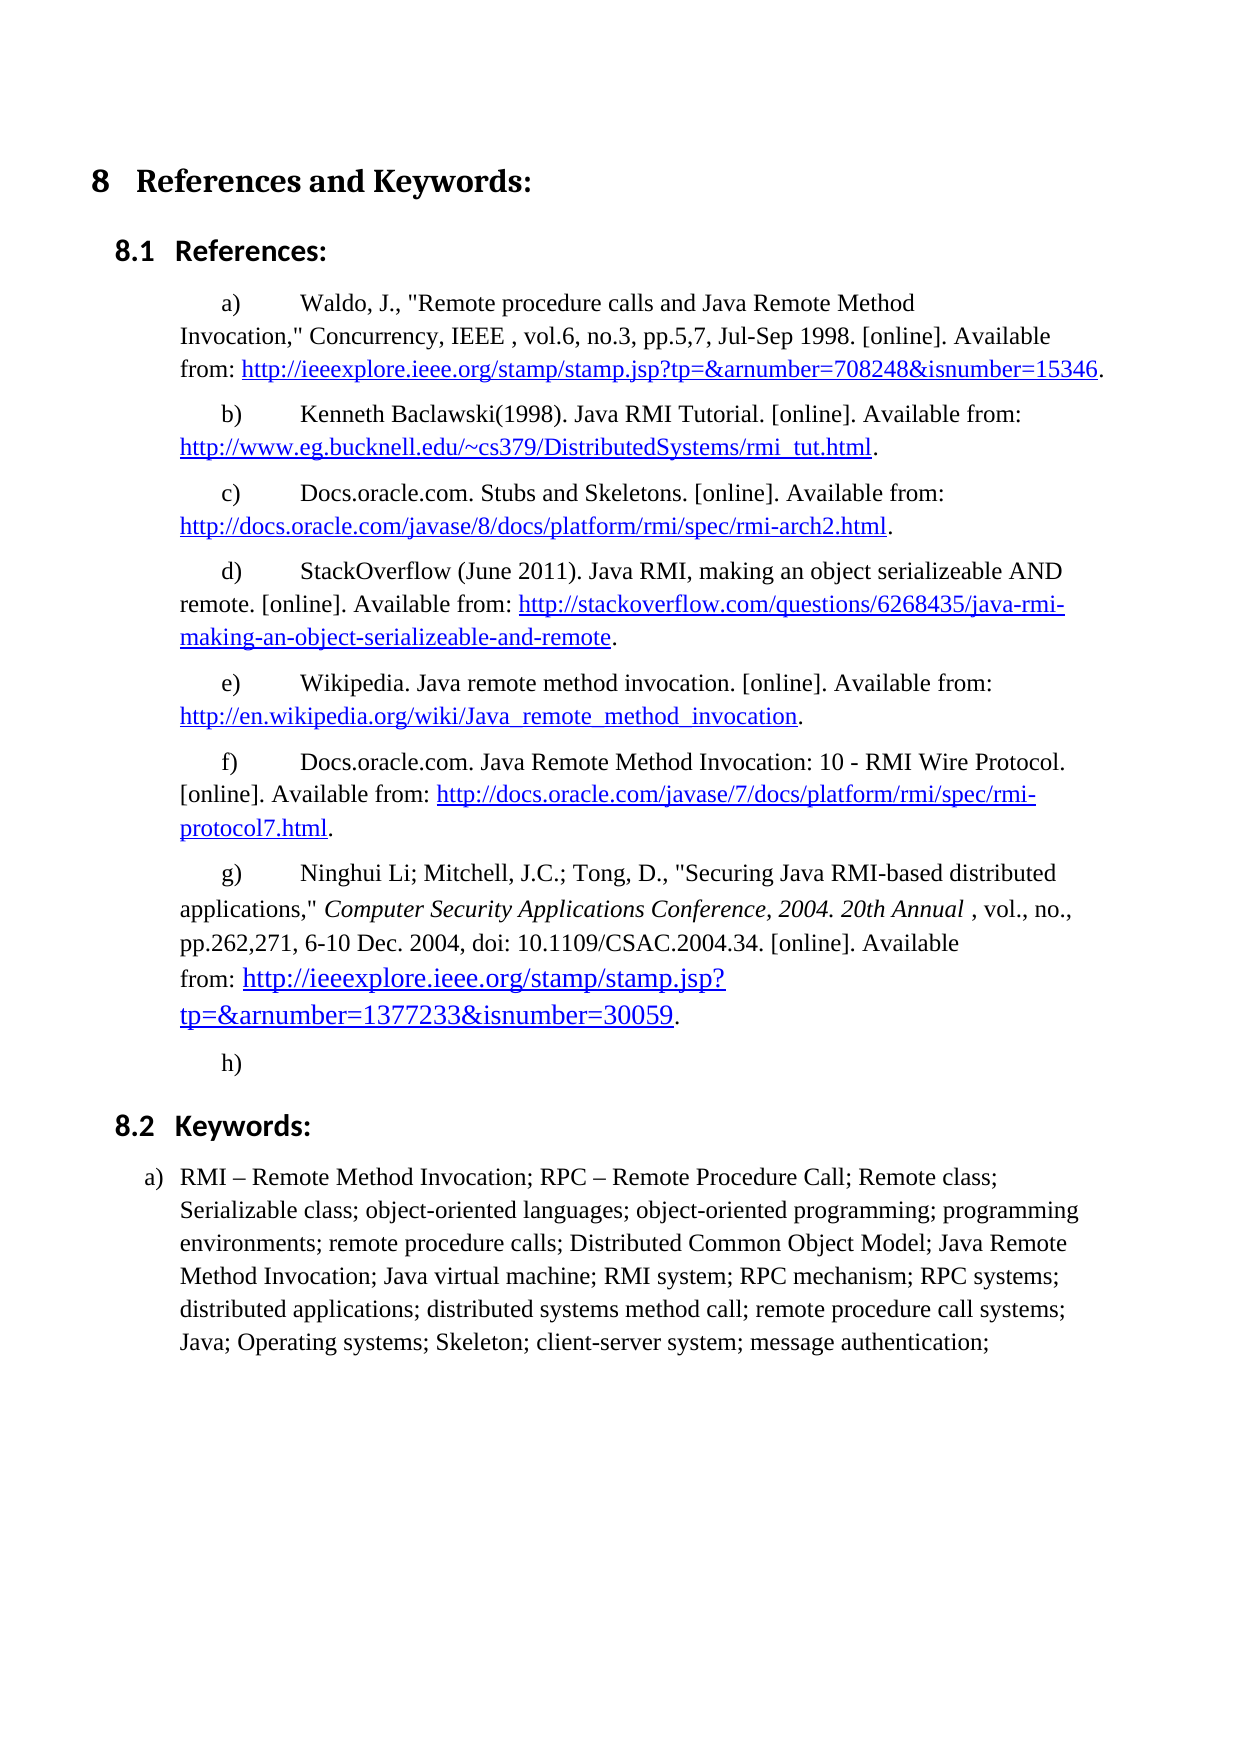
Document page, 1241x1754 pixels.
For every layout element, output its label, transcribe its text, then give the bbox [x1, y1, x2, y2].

subtitle References and Keywords: [91, 162, 1107, 201]
text Waldo, J., "Remote procedure calls and Java Remote Method Invocation," Concurrency, IEEE , vol.6, no.3, pp.5,7, Jul-Sep 1998. [online]. Available from: http://ieeexplore.ieee.org/stamp/stamp.jsp?tp=&arnumber=708248&isnumber=15346. [179, 288, 1107, 383]
text Docs.oracle.com. Java Remote Method Invocation: 10 - RMI Wire Protocol. [online]. Available from: http://docs.oracle.com/javase/7/docs/platform/rmi/spec/rmi-protocol7.html. [179, 747, 1107, 841]
text Kenneth Baclawski(1998). Java RMI Tutorial. [online]. Available from: http://www.eg.bucknell.edu/~cs379/DistributedSystems/rmi_tut.html. [179, 399, 1107, 461]
list RMI – Remote Method Invocation; RPC – Remote Procedure Call; Remote class; Serializable class; object-oriented languages; object-oriented programming; programming environments; remote procedure calls; Distributed Common Object Model; Java Remote Method Invocation; Java virtual machine; RMI system; RPC mechanism; RPC systems; distributed applications; distributed systems method call; remote procedure call systems; Java; Operating systems; Skeleton; client-server system; message authentication; [144, 1162, 1107, 1356]
text StackOverflow (June 2011). Java RMI, making an object serializeable AND remote. [online]. Available from: http://stackoverflow.com/questions/6268435/java-rmi-making-an-object-serializeable-and-remote. [179, 556, 1107, 651]
subtitle Keywords: [114, 1106, 1107, 1144]
subtitle References: [114, 232, 1107, 270]
text Wikipedia. Java remote method invocation. [online]. Available from: http://en.wikipedia.org/wiki/Java_remote_method_invocation. [179, 668, 1107, 730]
text Docs.oracle.com. Stubs and Skeletons. [online]. Available from: http://docs.oracle.com/javase/8/docs/platform/rmi/spec/rmi-arch2.html. [179, 478, 1107, 540]
text Ninghui Li; Mitchell, J.C.; Tong, D., "Securing Java RMI-based distributed applications," Computer Security Applications Conference, 2004. 20th Annual , vol., no., pp.262,271, 6-10 Dec. 2004, doi: 10.1109/CSAC.2004.34. [online]. Available from: http://ieeexplore.ieee.org/stamp/stamp.jsp?tp=&arnumber=1377233&isnumber=30059. [179, 858, 1107, 1030]
